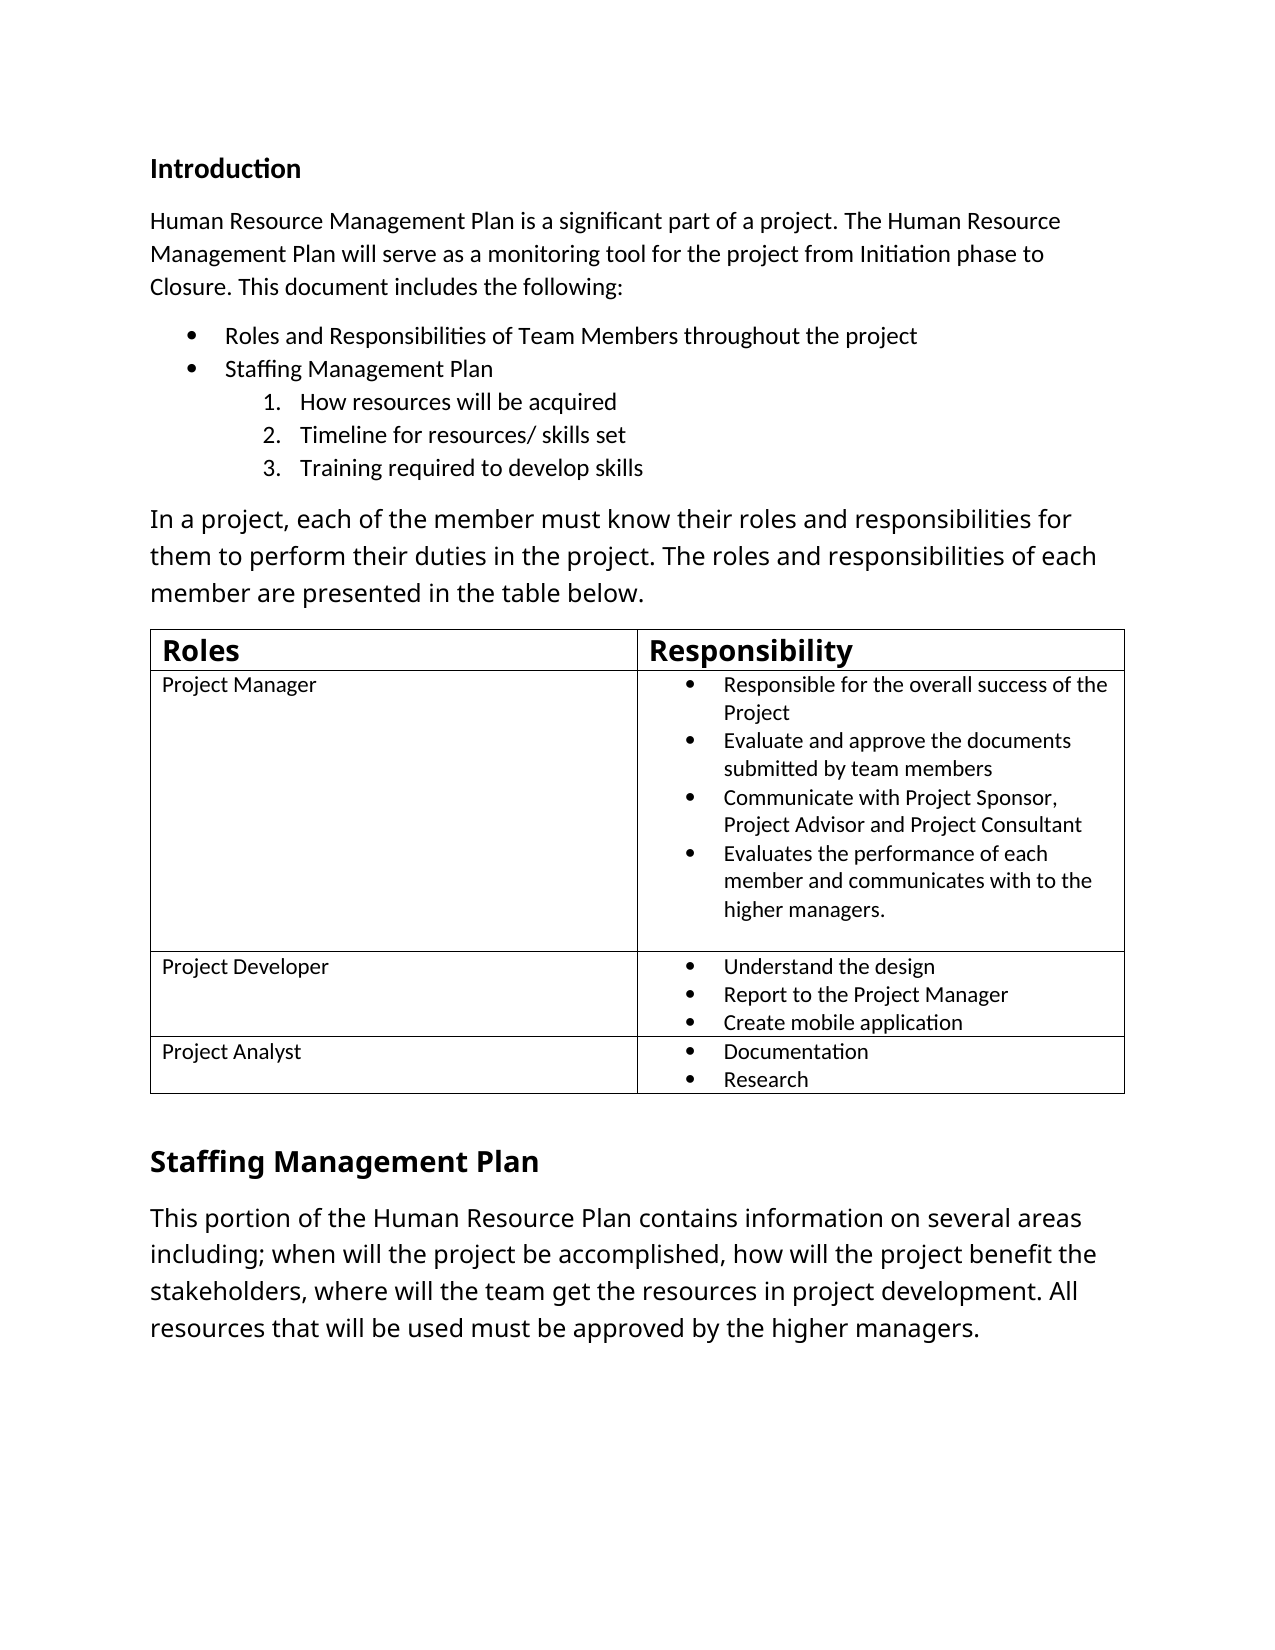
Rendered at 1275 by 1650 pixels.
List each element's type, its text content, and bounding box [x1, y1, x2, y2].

text Introduction [150, 150, 1125, 186]
text Staffing Management Plan [150, 1141, 1125, 1181]
table_cell Responsible for the overall success of the Project Evaluate and approve the documents submitted by team members Communicate with Project Sponsor, Project Advisor and Project Consultant Evaluates the performance of each member and communicates with to the higher managers. [638, 671, 1124, 951]
table_cell Project Analyst [151, 1037, 637, 1093]
table_header Roles [151, 630, 637, 669]
text Human Resource Management Plan is a significant part of a project. The Human Resource Management Plan will serve as a monitoring tool for the project from Initiation phase to Closure. This document includes the following: [150, 205, 1125, 301]
text This portion of the Human Resource Plan contains information on several areas including; when will the project be accomplished, how will the project benefit the stakeholders, where will the team get the resources in project development. All resources that will be used must be approved by the higher managers. [150, 1200, 1125, 1345]
list Timeline for resources/ skills set [262, 419, 1125, 450]
table_cell Understand the design Report to the Project Manager Create mobile application [638, 952, 1124, 1036]
list Roles and Responsibilities of Team Members throughout the project [187, 321, 1125, 351]
text In a project, each of the member must know their roles and responsibilities for them to perform their duties in the project. The roles and responsibilities of each member are presented in the table below. [150, 502, 1125, 609]
table_cell Documentation Research [638, 1037, 1124, 1093]
table_cell Project Developer [151, 952, 637, 1036]
table_header Responsibility [638, 630, 1124, 669]
list How resources will be acquired [262, 386, 1125, 417]
list Staffing Management Plan [187, 353, 1125, 384]
list Training required to develop skills [262, 452, 1125, 483]
table_cell Project Manager [151, 671, 637, 951]
